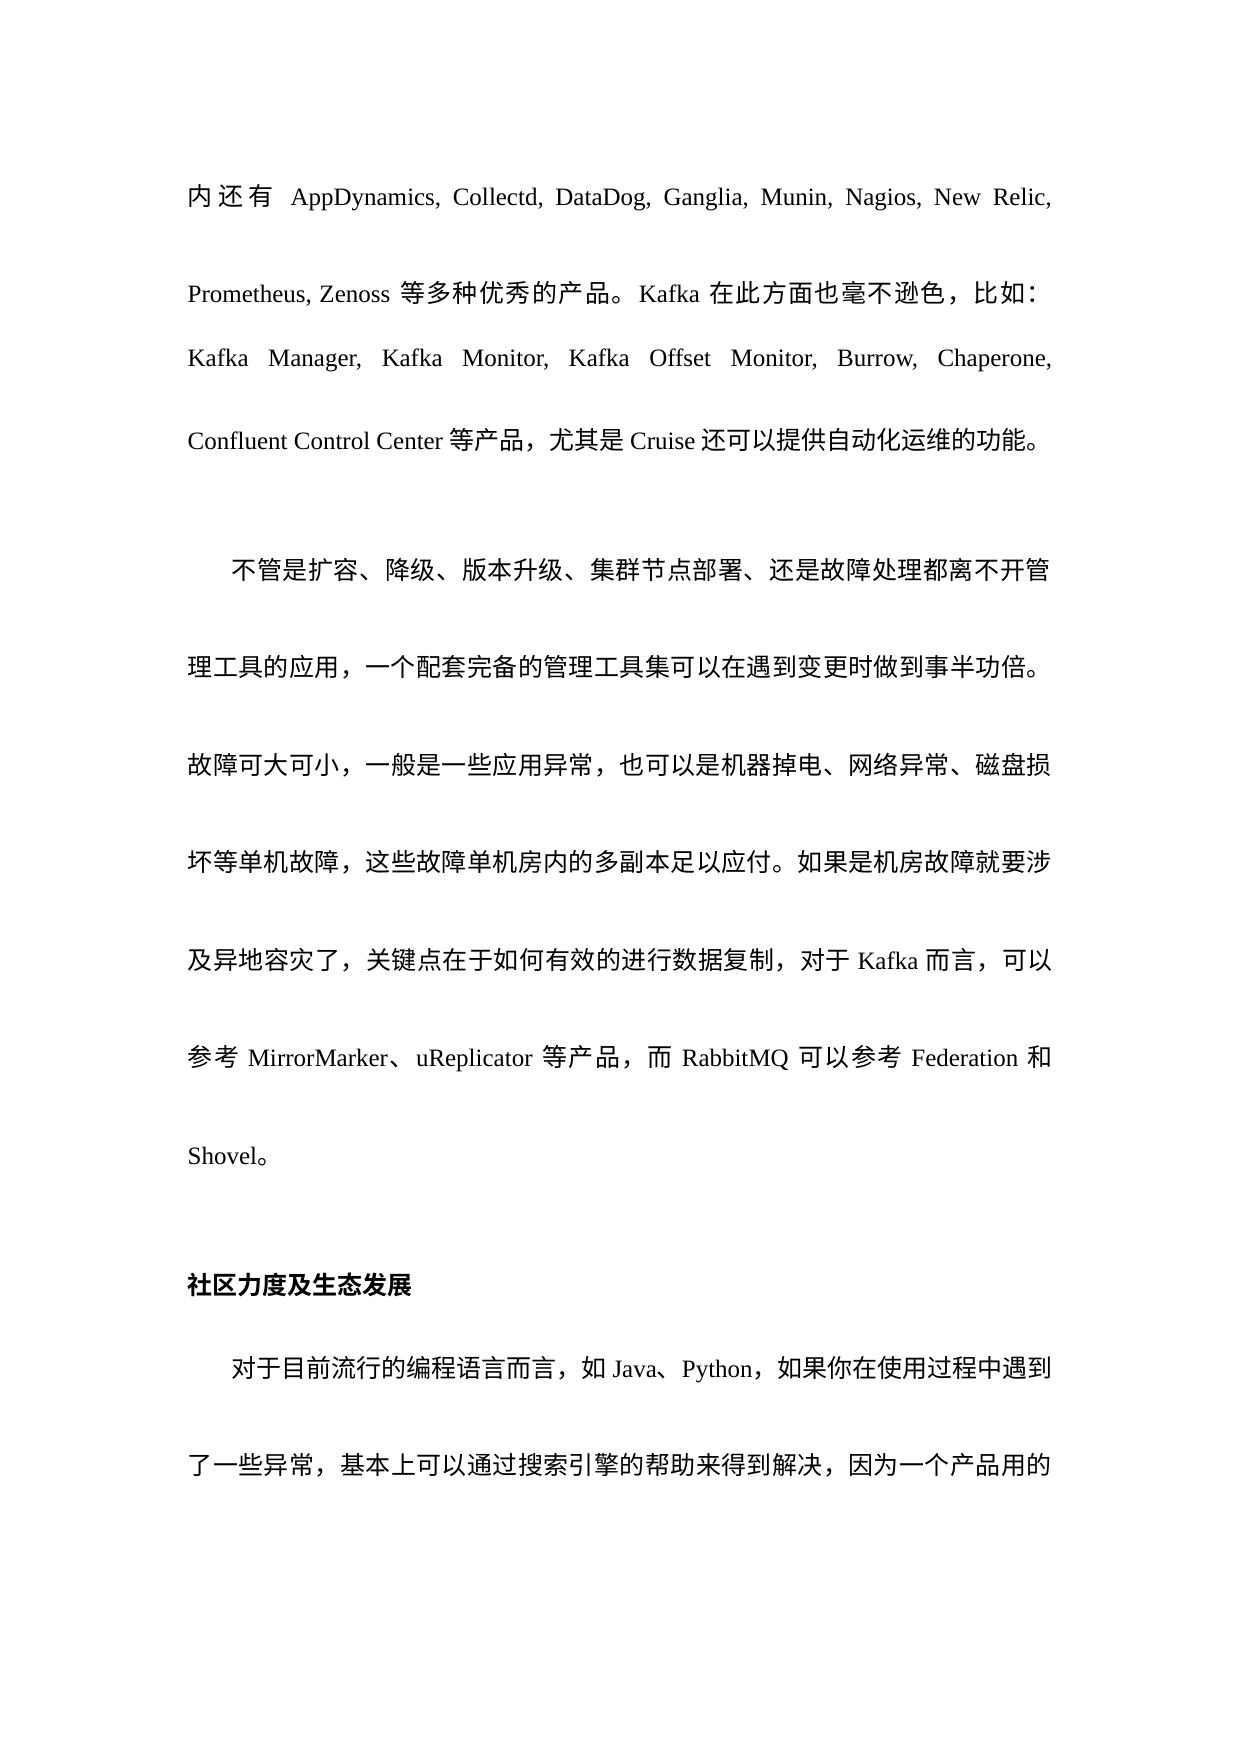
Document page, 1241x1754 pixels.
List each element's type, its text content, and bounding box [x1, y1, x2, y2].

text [187, 1334, 1053, 1496]
text 不管是扩容、降级、版本升级、集群节点部署、还是故障处理都离不开管理工具的应用，一个配套完备的管理工具集可以在遇到变更时做到事半功倍。故障可大可小，一般是一些应用异常，也可以是机器掉电、网络异常、磁盘损坏等单机故障，这些故障单机房内的多副本足以应付。如果是机房故障就要涉及异地容灾了，关键点在于如何有效的进行数据复制，对于 Kafka 而言，可以参考 MirrorMarker、uReplicator 等产品，而 RabbitMQ 可以参考 Federation 和 Shovel。 [187, 536, 1053, 1186]
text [187, 162, 1053, 471]
subtitle 社区力度及生态发展 [187, 1251, 1053, 1316]
